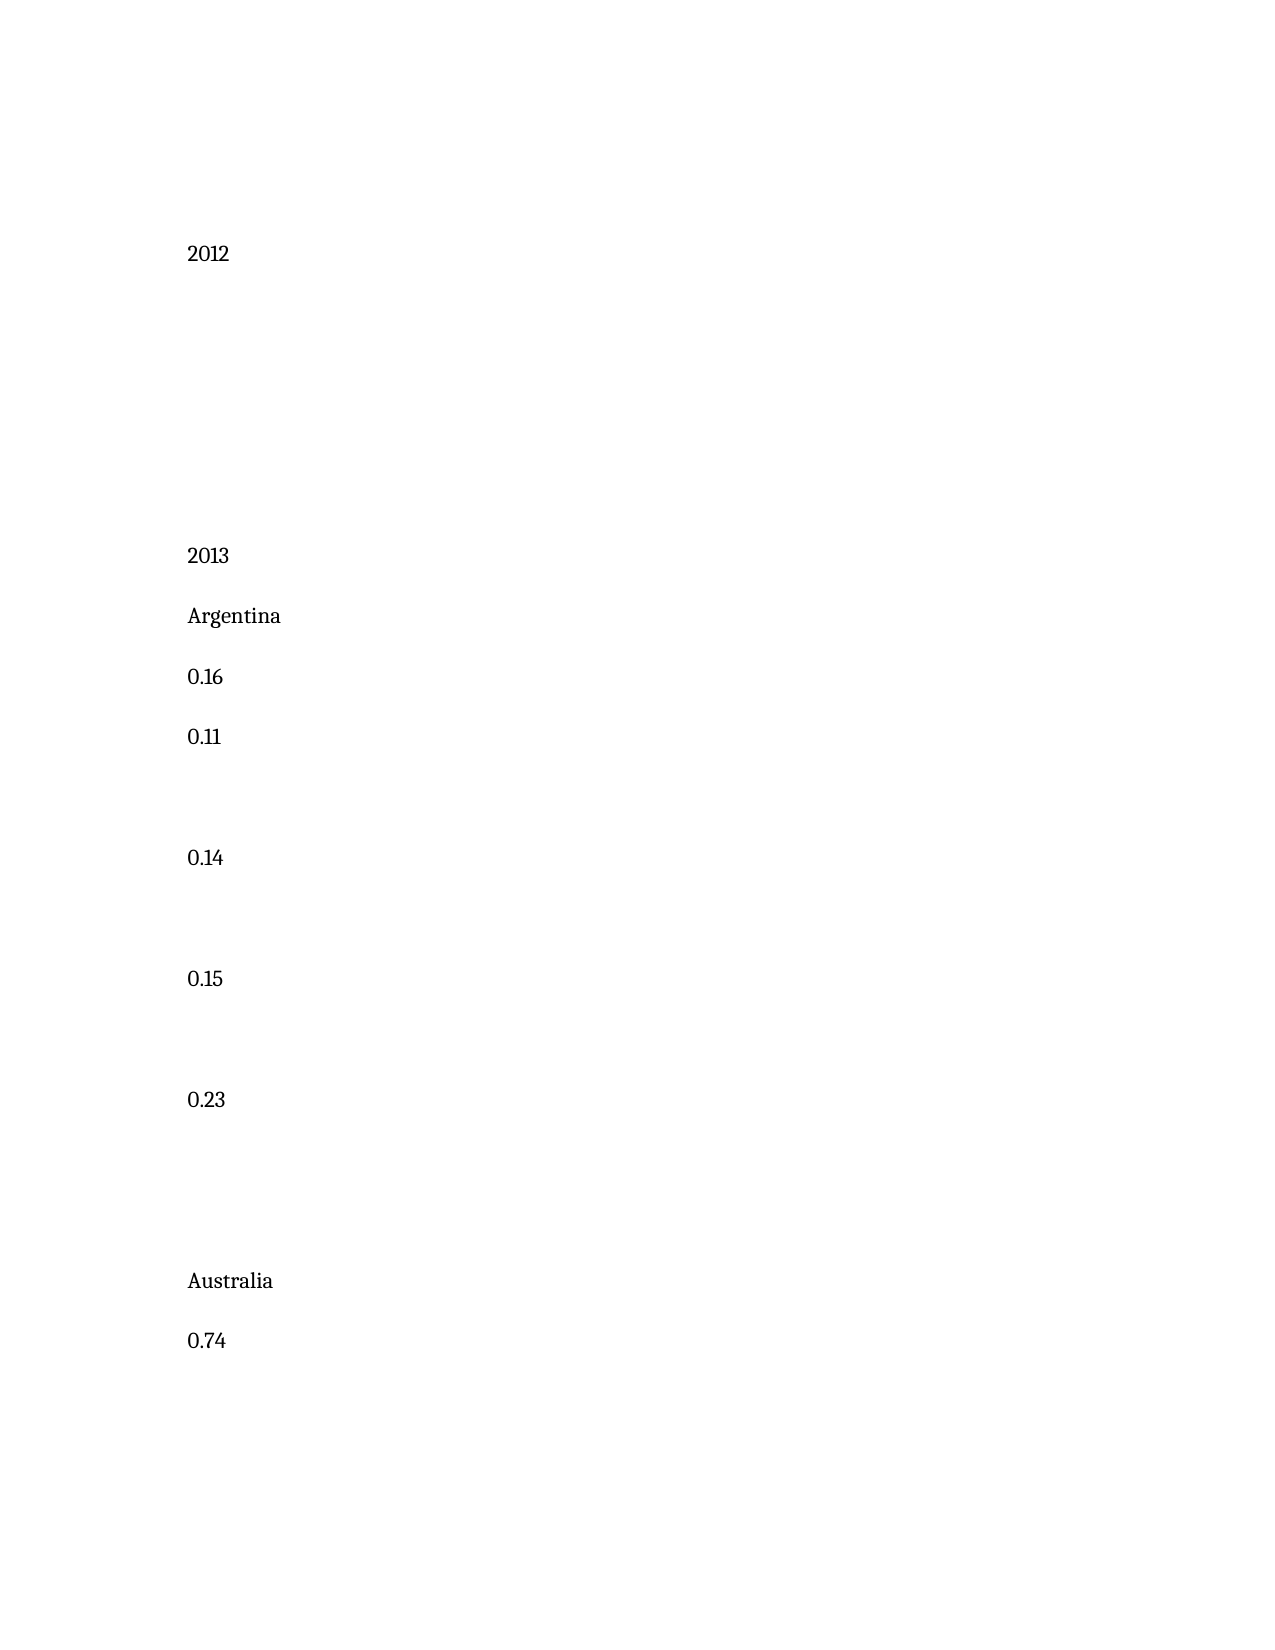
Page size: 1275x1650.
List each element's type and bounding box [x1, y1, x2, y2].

text [187, 150, 1087, 1475]
